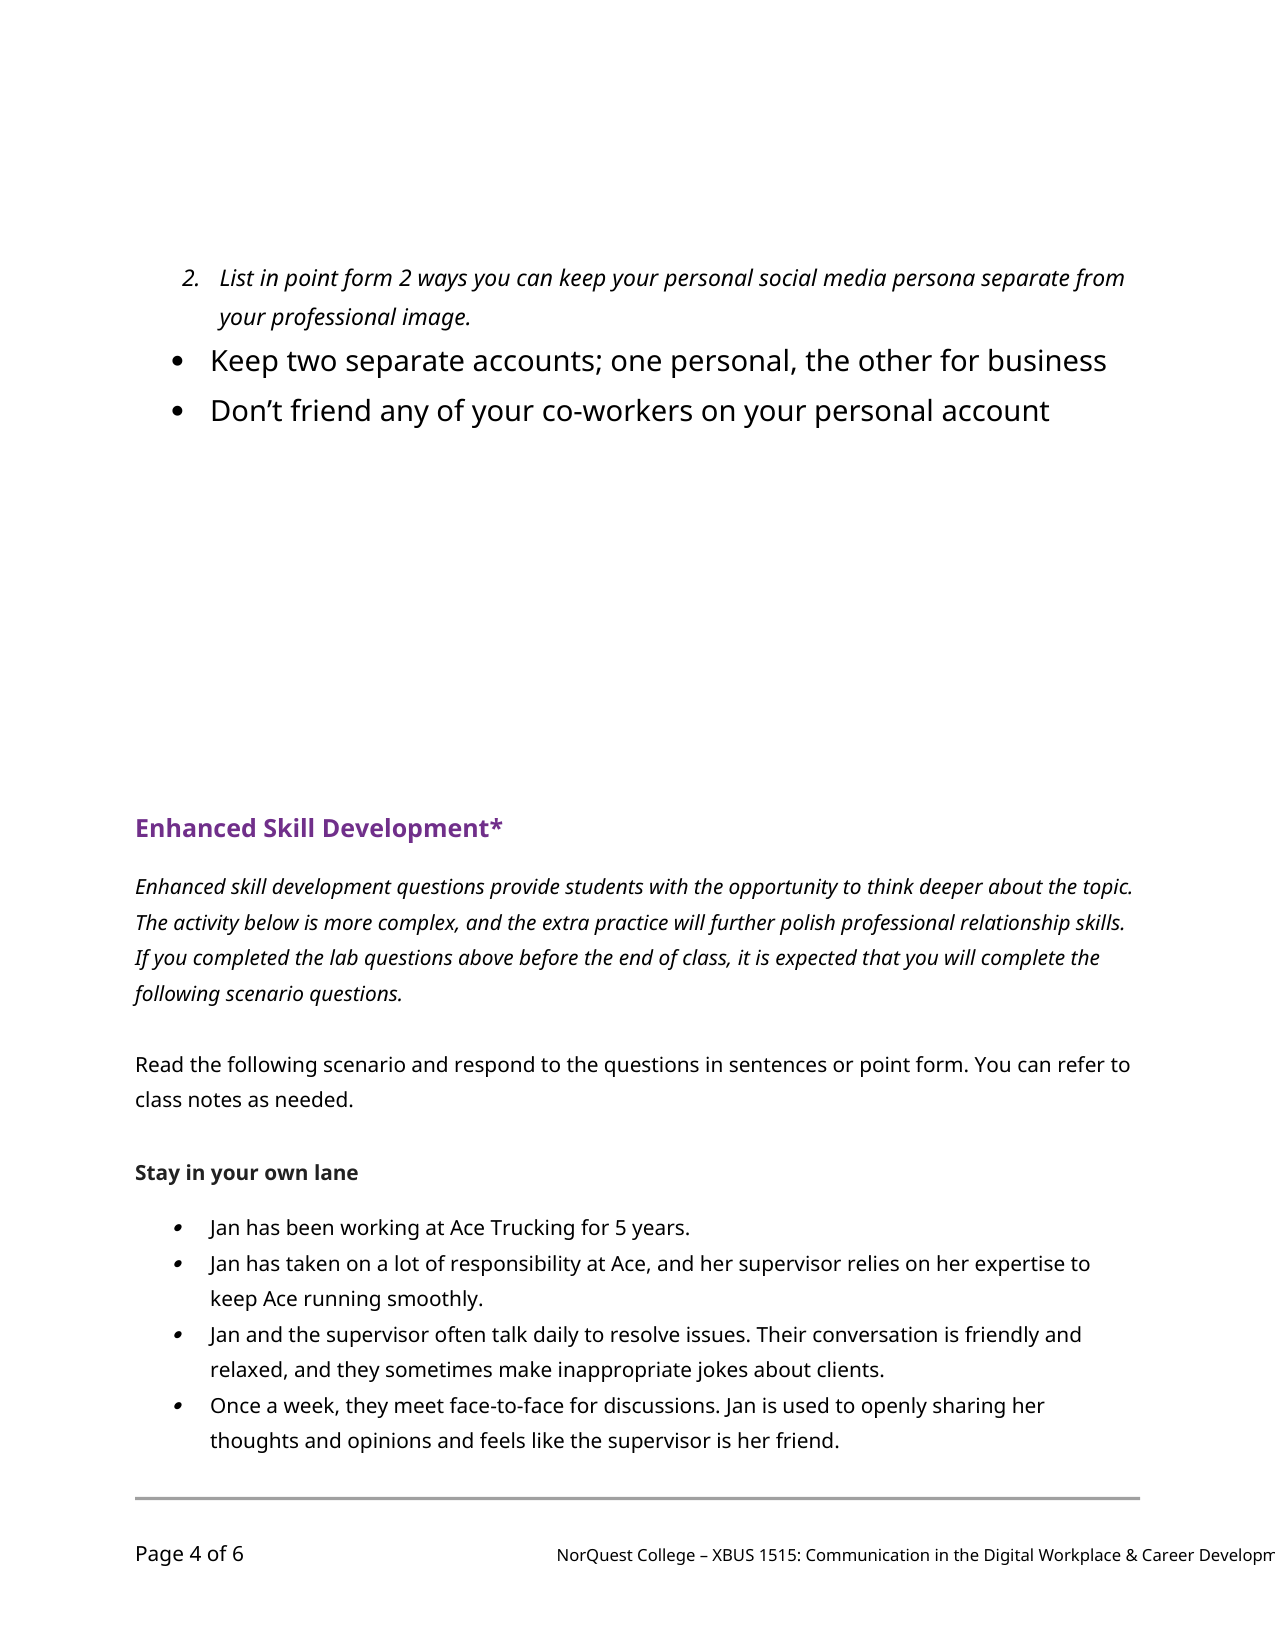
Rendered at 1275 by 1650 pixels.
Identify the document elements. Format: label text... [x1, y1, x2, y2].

text Read the following scenario and respond to the questions in sentences or point form. You can refer to class notes as needed. [135, 1050, 1140, 1114]
text Enhanced skill development questions provide students with the opportunity to think deeper about the topic. The activity below is more complex, and the extra practice will further polish professional relationship skills. If you completed the lab questions above before the end of class, it is expected that you will complete the following scenario questions. [135, 872, 1140, 1007]
list Jan has been working at Ace Trucking for 5 years. [172, 1213, 1140, 1242]
list Jan and the supervisor often talk daily to resolve issues. Their conversation is friendly and relaxed, and they sometimes make inappropriate jokes about clients. [172, 1320, 1140, 1384]
list Once a week, they meet face-to-face for discussions. Jan is used to openly sharing her thoughts and opinions and feels like the supervisor is her friend. [172, 1391, 1140, 1455]
subtitle Stay in your own lane [135, 1158, 1140, 1187]
subtitle Enhanced Skill Development* [135, 811, 1140, 845]
list Don’t friend any of your co-workers on your personal account [172, 390, 1140, 429]
list List in point form 2 ways you can keep your personal social media persona separate from your professional image. [182, 262, 1140, 332]
list Jan has taken on a lot of responsibility at Ace, and her supervisor relies on her expertise to keep Ace running smoothly. [172, 1249, 1140, 1313]
list Keep two separate accounts; one personal, the other for business [172, 340, 1140, 380]
